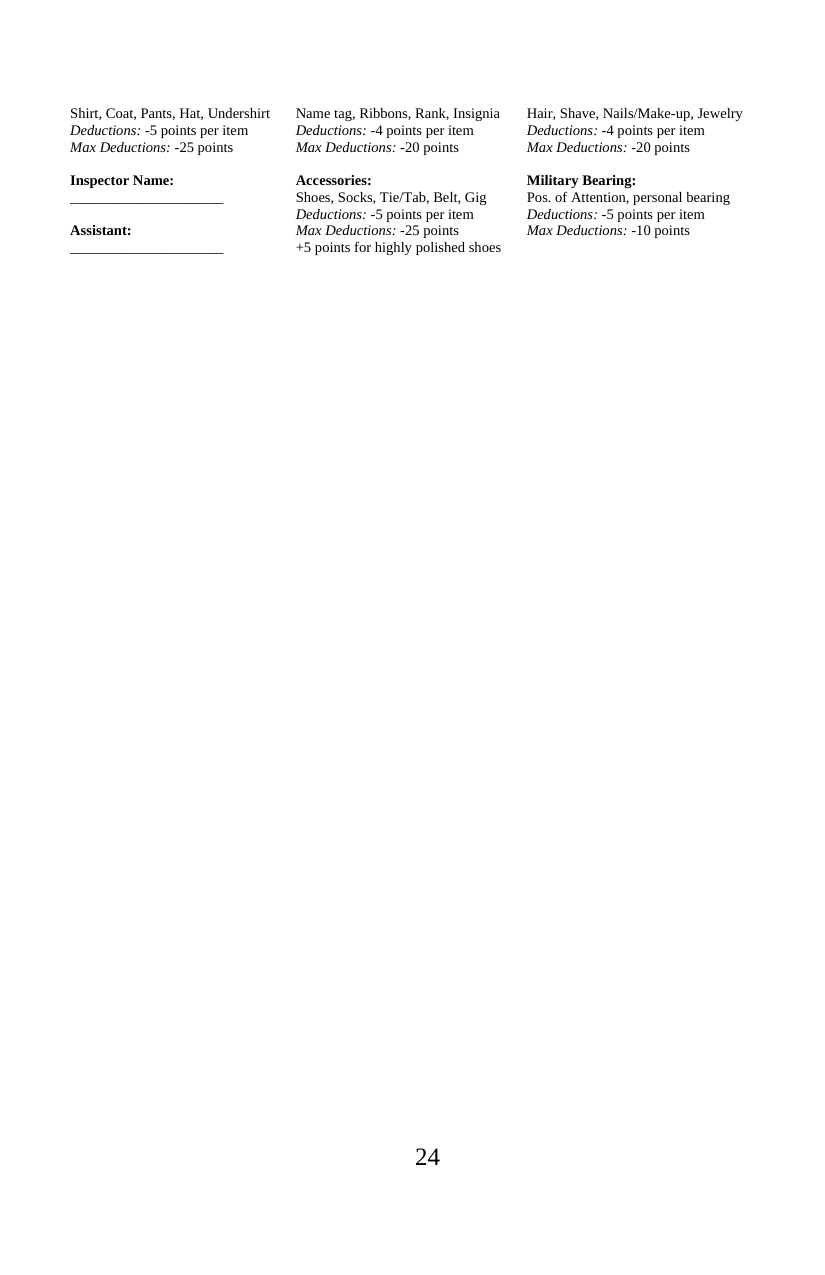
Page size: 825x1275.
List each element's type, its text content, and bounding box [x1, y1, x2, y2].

table_cell Military Bearing: Pos. of Attention, personal bearing Deductions: -5 points per item Max Deductions: -10 points [515, 155, 786, 256]
table_cell Inspector Name: _____________________ Assistant: _____________________ [59, 155, 284, 256]
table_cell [59, 104, 284, 155]
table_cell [284, 104, 515, 155]
table_cell Accessories: Shoes, Socks, Tie/Tab, Belt, Gig Deductions: -5 points per item Max Deductions: -25 points +5 points for highly polished shoes [284, 155, 515, 256]
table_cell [515, 104, 786, 155]
